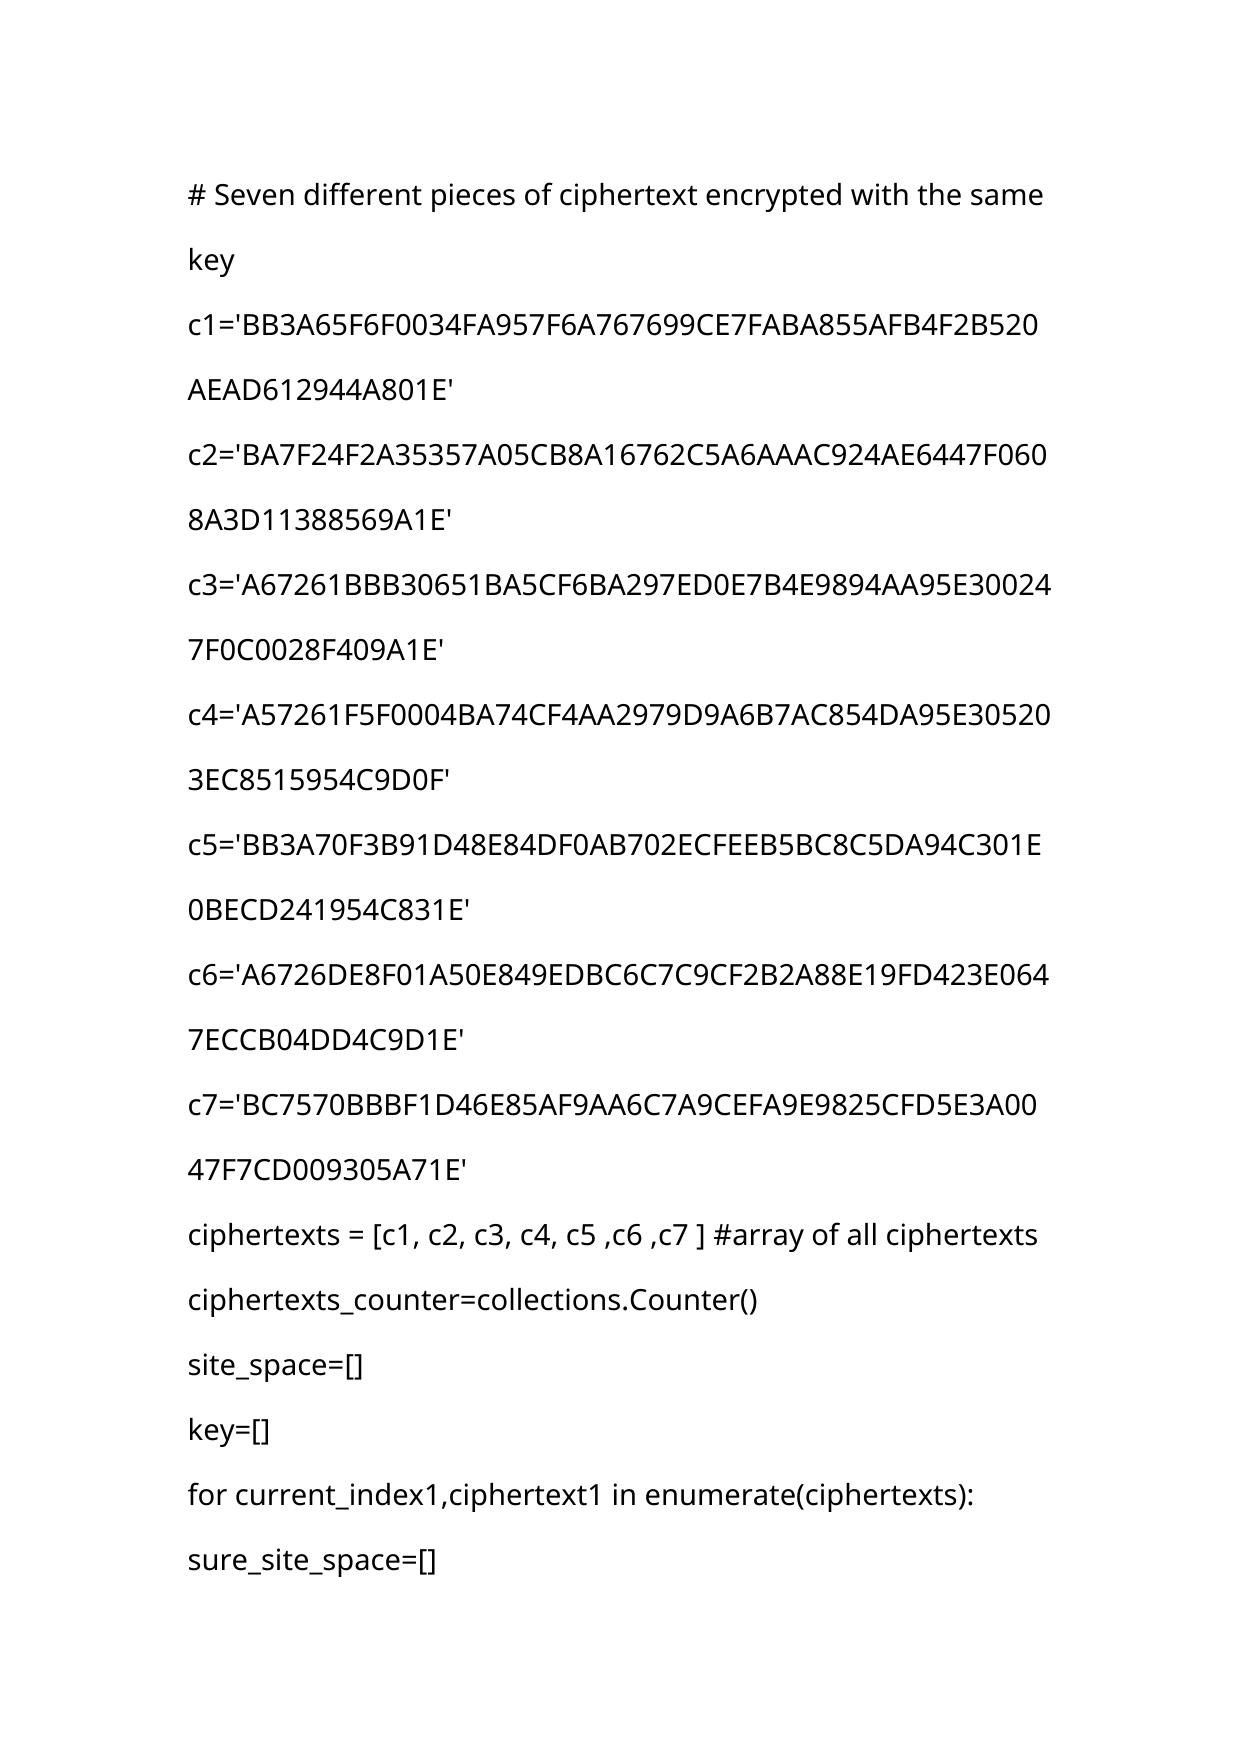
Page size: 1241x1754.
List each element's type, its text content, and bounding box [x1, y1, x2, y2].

text c3='A67261BBB30651BA5CF6BA297ED0E7B4E9894AA95E300247F0C0028F409A1E' [187, 552, 1053, 682]
text c4='A57261F5F0004BA74CF4AA2979D9A6B7AC854DA95E305203EC8515954C9D0F' [187, 682, 1053, 812]
text site_space=[] [187, 1332, 1053, 1397]
text c7='BC7570BBBF1D46E85AF9AA6C7A9CEFA9E9825CFD5E3A0047F7CD009305A71E' [187, 1072, 1053, 1202]
text # Seven different pieces of ciphertext encrypted with the same key [187, 162, 1053, 292]
text c5='BB3A70F3B91D48E84DF0AB702ECFEEB5BC8C5DA94C301E0BECD241954C831E' [187, 812, 1053, 942]
text for current_index1,ciphertext1 in enumerate(ciphertexts): [187, 1462, 1053, 1527]
text c6='A6726DE8F01A50E849EDBC6C7C9CF2B2A88E19FD423E0647ECCB04DD4C9D1E' [187, 942, 1053, 1072]
text ciphertexts = [c1, c2, c3, c4, c5 ,c6 ,c7 ] #array of all ciphertexts [187, 1202, 1053, 1267]
text c2='BA7F24F2A35357A05CB8A16762C5A6AAAC924AE6447F0608A3D11388569A1E' [187, 422, 1053, 552]
text sure_site_space=[] [187, 1527, 1053, 1592]
text ciphertexts_counter=collections.Counter() [187, 1267, 1053, 1332]
text key=[] [187, 1397, 1053, 1462]
text c1='BB3A65F6F0034FA957F6A767699CE7FABA855AFB4F2B520AEAD612944A801E' [187, 292, 1053, 422]
